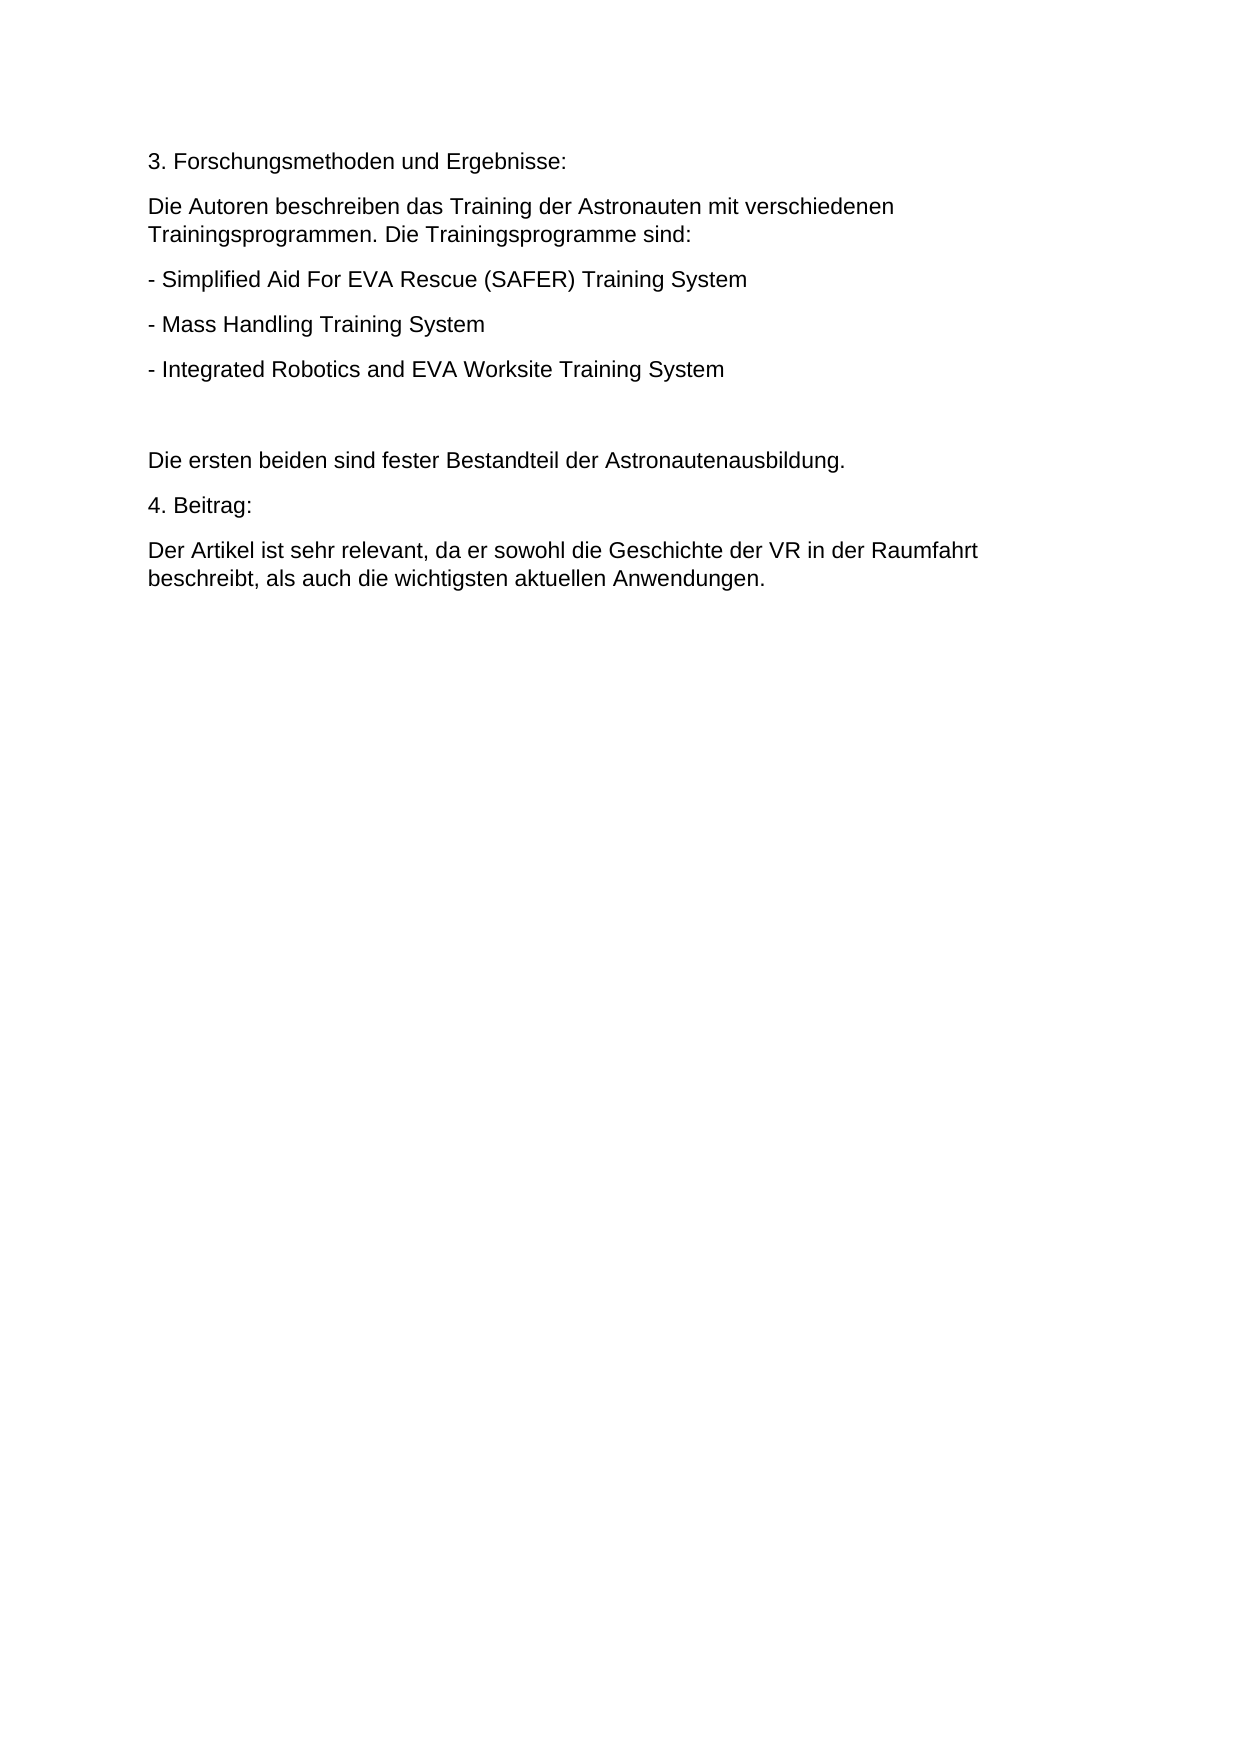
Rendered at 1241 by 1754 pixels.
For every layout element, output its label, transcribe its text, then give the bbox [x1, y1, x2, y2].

text - Integrated Robotics and EVA Worksite Training System [148, 356, 1093, 383]
text 4. Beitrag: [148, 492, 1093, 518]
text Die ersten beiden sind fester Bestandteil der Astronautenausbildung. [148, 447, 1093, 473]
text 3. Forschungsmethoden und Ergebnisse: [148, 148, 1093, 174]
text - Simplified Aid For EVA Rescue (SAFER) Training System [148, 266, 1093, 293]
text Der Artikel ist sehr relevant, da er sowohl die Geschichte der VR in der Raumfahrt beschreibt, als auch die wichtigsten aktuellen Anwendungen. [148, 537, 1093, 592]
text - Mass Handling Training System [148, 311, 1093, 338]
text Die Autoren beschreiben das Training der Astronauten mit verschiedenen Trainingsprogrammen. Die Trainingsprogramme sind: [148, 193, 1093, 247]
